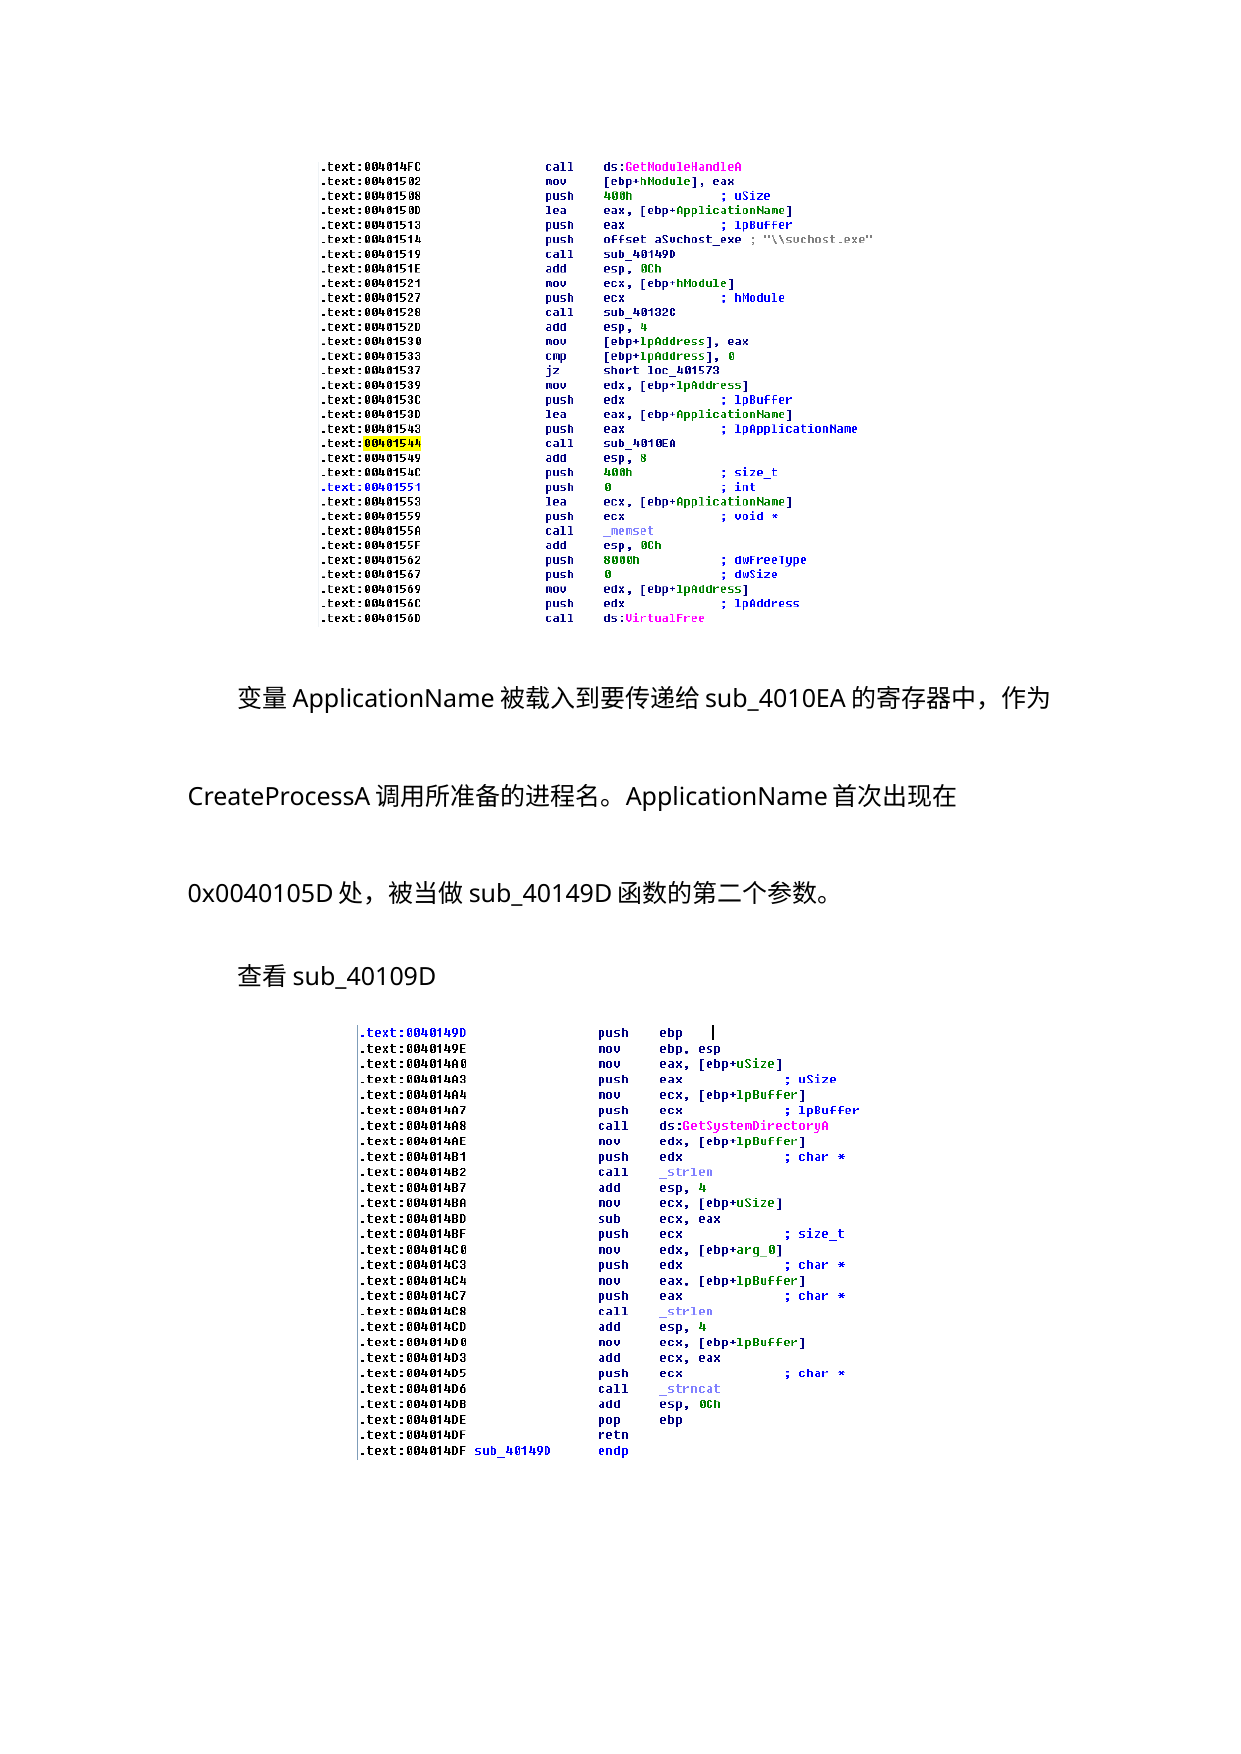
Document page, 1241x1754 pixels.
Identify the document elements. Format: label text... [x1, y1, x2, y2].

picture [318, 162, 965, 627]
list 查看sub_40109D [187, 942, 1053, 1007]
list 变量ApplicationName被载入到要传递给sub_4010EA的寄存器中，作为CreateProcessA调用所准备的进程名。ApplicationName首次出现在0x0040105D处，被当做sub_40149D函数的第二个参数。 [187, 664, 1053, 924]
picture [357, 1025, 927, 1460]
